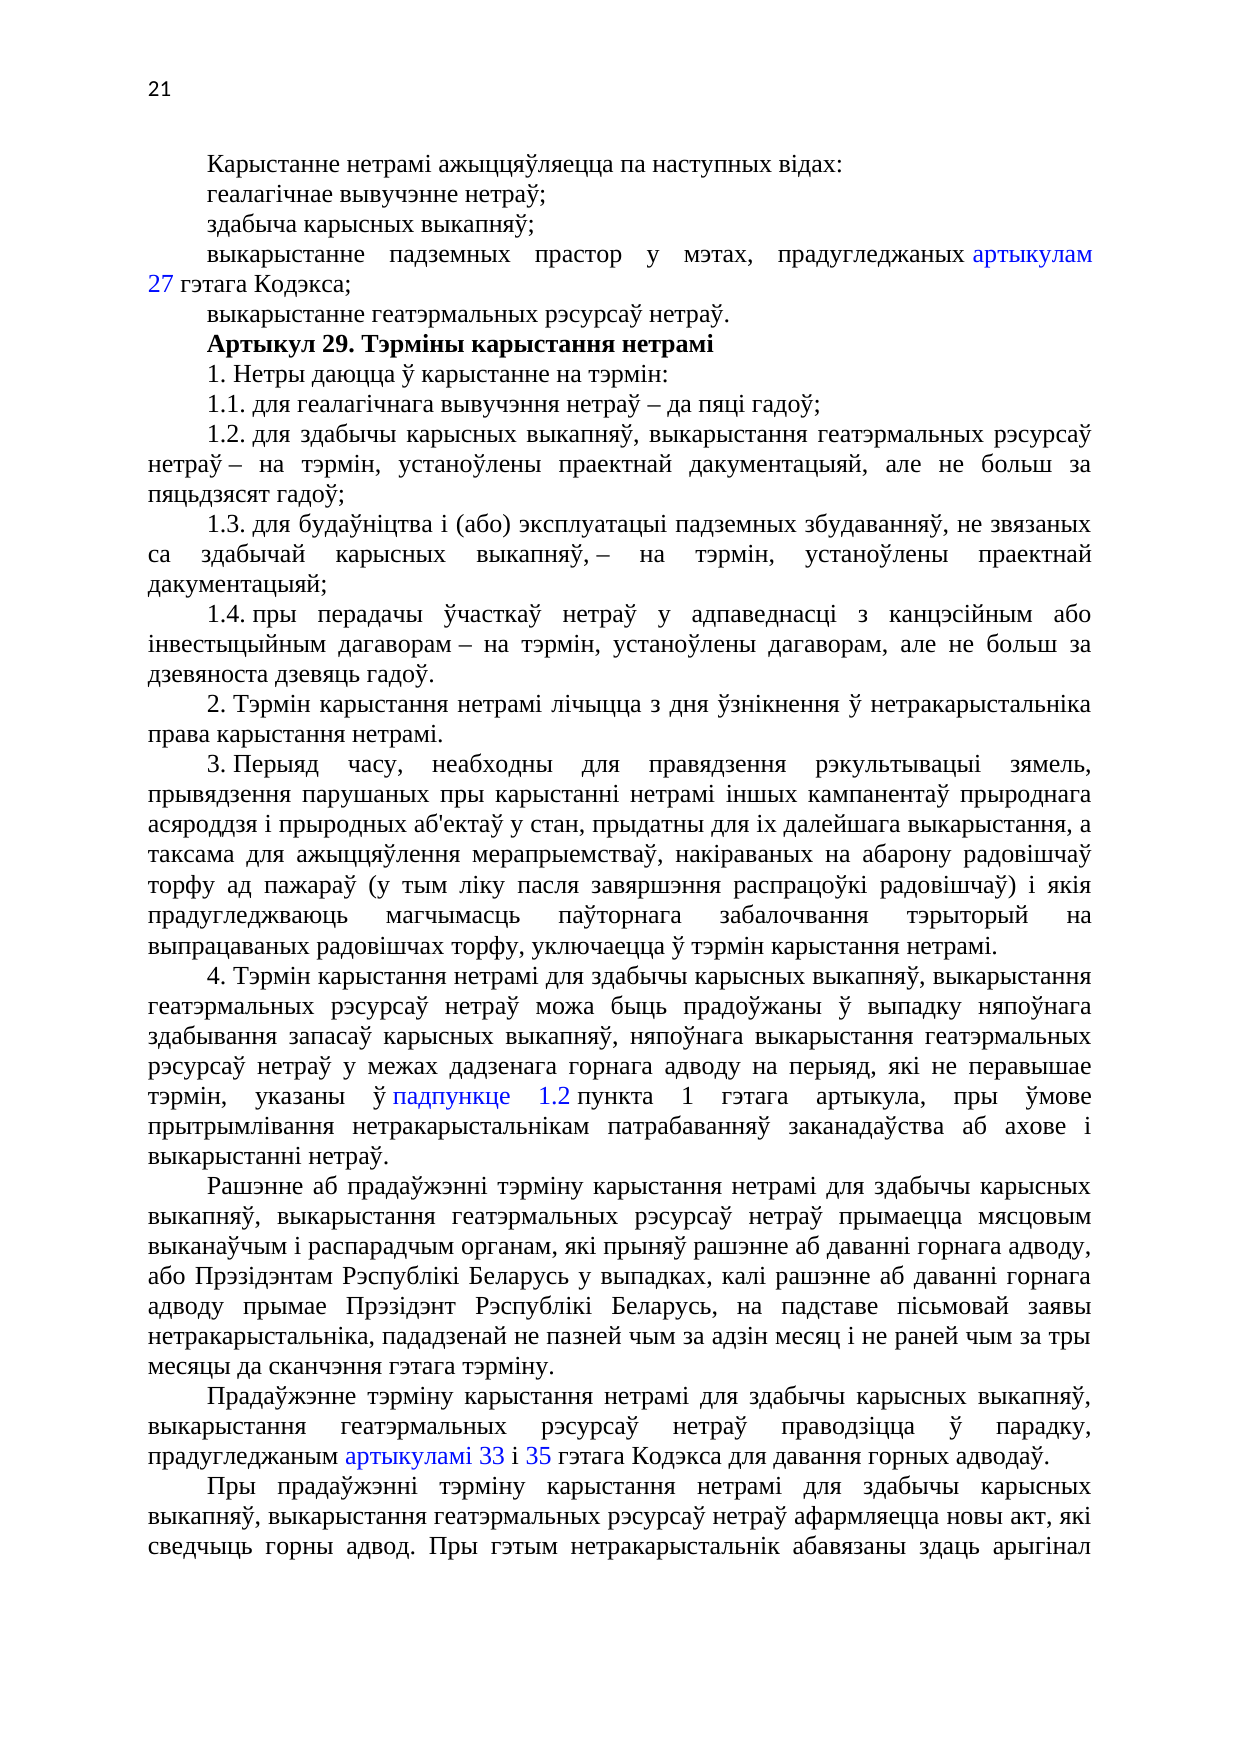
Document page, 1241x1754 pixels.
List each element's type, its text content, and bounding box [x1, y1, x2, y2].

text 1. Нетры даюцца ў карыстанне на тэрмін: [148, 358, 1093, 388]
text Артыкул 29. Тэрміны карыстання нетрамі [207, 328, 1093, 358]
text выкарыстанне падземных прастор у мэтах, прадугледжаных артыкулам 27 гэтага Кодэкса; [148, 238, 1093, 298]
text 4. Тэрмін карыстання нетрамі для здабычы карысных выкапняў, выкарыстання геатэрмальных рэсурсаў нетраў можа быць прадоўжаны ў выпадку няпоўнага здабывання запасаў карысных выкапняў, няпоўнага выкарыстання геатэрмальных рэсурсаў нетраў у межах дадзенага горнага адводу на перыяд, які не перавышае тэрмін, указаны ў падпункце 1.2 пункта 1 гэтага артыкула, пры ўмове прытрымлівання нетракарыстальнікам патрабаванняў заканадаўства аб ахове і выкарыстанні нетраў. [148, 960, 1093, 1170]
text Прадаўжэнне тэрміну карыстання нетрамі для здабычы карысных выкапняў, выкарыстання геатэрмальных рэсурсаў нетраў праводзіцца ў парадку, прадугледжаным артыкуламі 33 і 35 гэтага Кодэкса для давання горных адводаў. [148, 1380, 1093, 1470]
text 1.2. для здабычы карысных выкапняў, выкарыстання геатэрмальных рэсурсаў нетраў – на тэрмін, устаноўлены праектнай дакументацыяй, але не больш за пяцьдзясят гадоў; [148, 418, 1093, 508]
text геалагічнае вывучэнне нетраў; [148, 178, 1093, 208]
text Рашэнне аб прадаўжэнні тэрміну карыстання нетрамі для здабычы карысных выкапняў, выкарыстання геатэрмальных рэсурсаў нетраў прымаецца мясцовым выканаўчым і распарадчым органам, які прыняў рашэнне аб даванні горнага адводу, або Прэзідэнтам Рэспублікі Беларусь у выпадках, калі рашэнне аб даванні горнага адводу прымае Прэзідэнт Рэспублікі Беларусь, на падставе пісьмовай заявы нетракарыстальніка, пададзенай не пазней чым за адзін месяц і не раней чым за тры месяцы да сканчэння гэтага тэрміну. [148, 1170, 1093, 1380]
text 1.1. для геалагічнага вывучэння нетраў – да пяці гадоў; [148, 388, 1093, 418]
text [148, 1470, 1093, 1560]
text 3. Перыяд часу, неабходны для правядзення рэкультывацыі зямель, прывядзення парушаных пры карыстанні нетрамі іншых кампанентаў прыроднага асяроддзя і прыродных аб'ектаў у стан, прыдатны для іх далейшага выкарыстання, а таксама для ажыццяўлення мерапрыемстваў, накіраваных на абарону радовішчаў торфу ад пажараў (у тым ліку пасля завяршэння распрацоўкі радовішчаў) і якія прадугледжваюць магчымасць паўторнага забалочвання тэрыторый на выпрацаваных радовішчах торфу, уключаецца ў тэрмін карыстання нетрамі. [148, 748, 1093, 960]
text здабыча карысных выкапняў; [148, 208, 1093, 238]
text 2. Тэрмін карыстання нетрамі лічыцца з дня ўзнікнення ў нетракарыстальніка права карыстання нетрамі. [148, 688, 1093, 748]
text 1.3. для будаўніцтва і (або) эксплуатацыі падземных збудаванняў, не звязаных са здабычай карысных выкапняў, – на тэрмін, устаноўлены праектнай дакументацыяй; [148, 508, 1093, 598]
text 1.4. пры перадачы ўчасткаў нетраў у адпаведнасці з канцэсійным або інвестыцыйным дагаворам – на тэрмін, устаноўлены дагаворам, але не больш за дзевяноста дзевяць гадоў. [148, 598, 1093, 688]
text выкарыстанне геатэрмальных рэсурсаў нетраў. [148, 298, 1093, 328]
text Карыстанне нетрамі ажыццяўляецца па наступных відах: [148, 148, 1093, 178]
